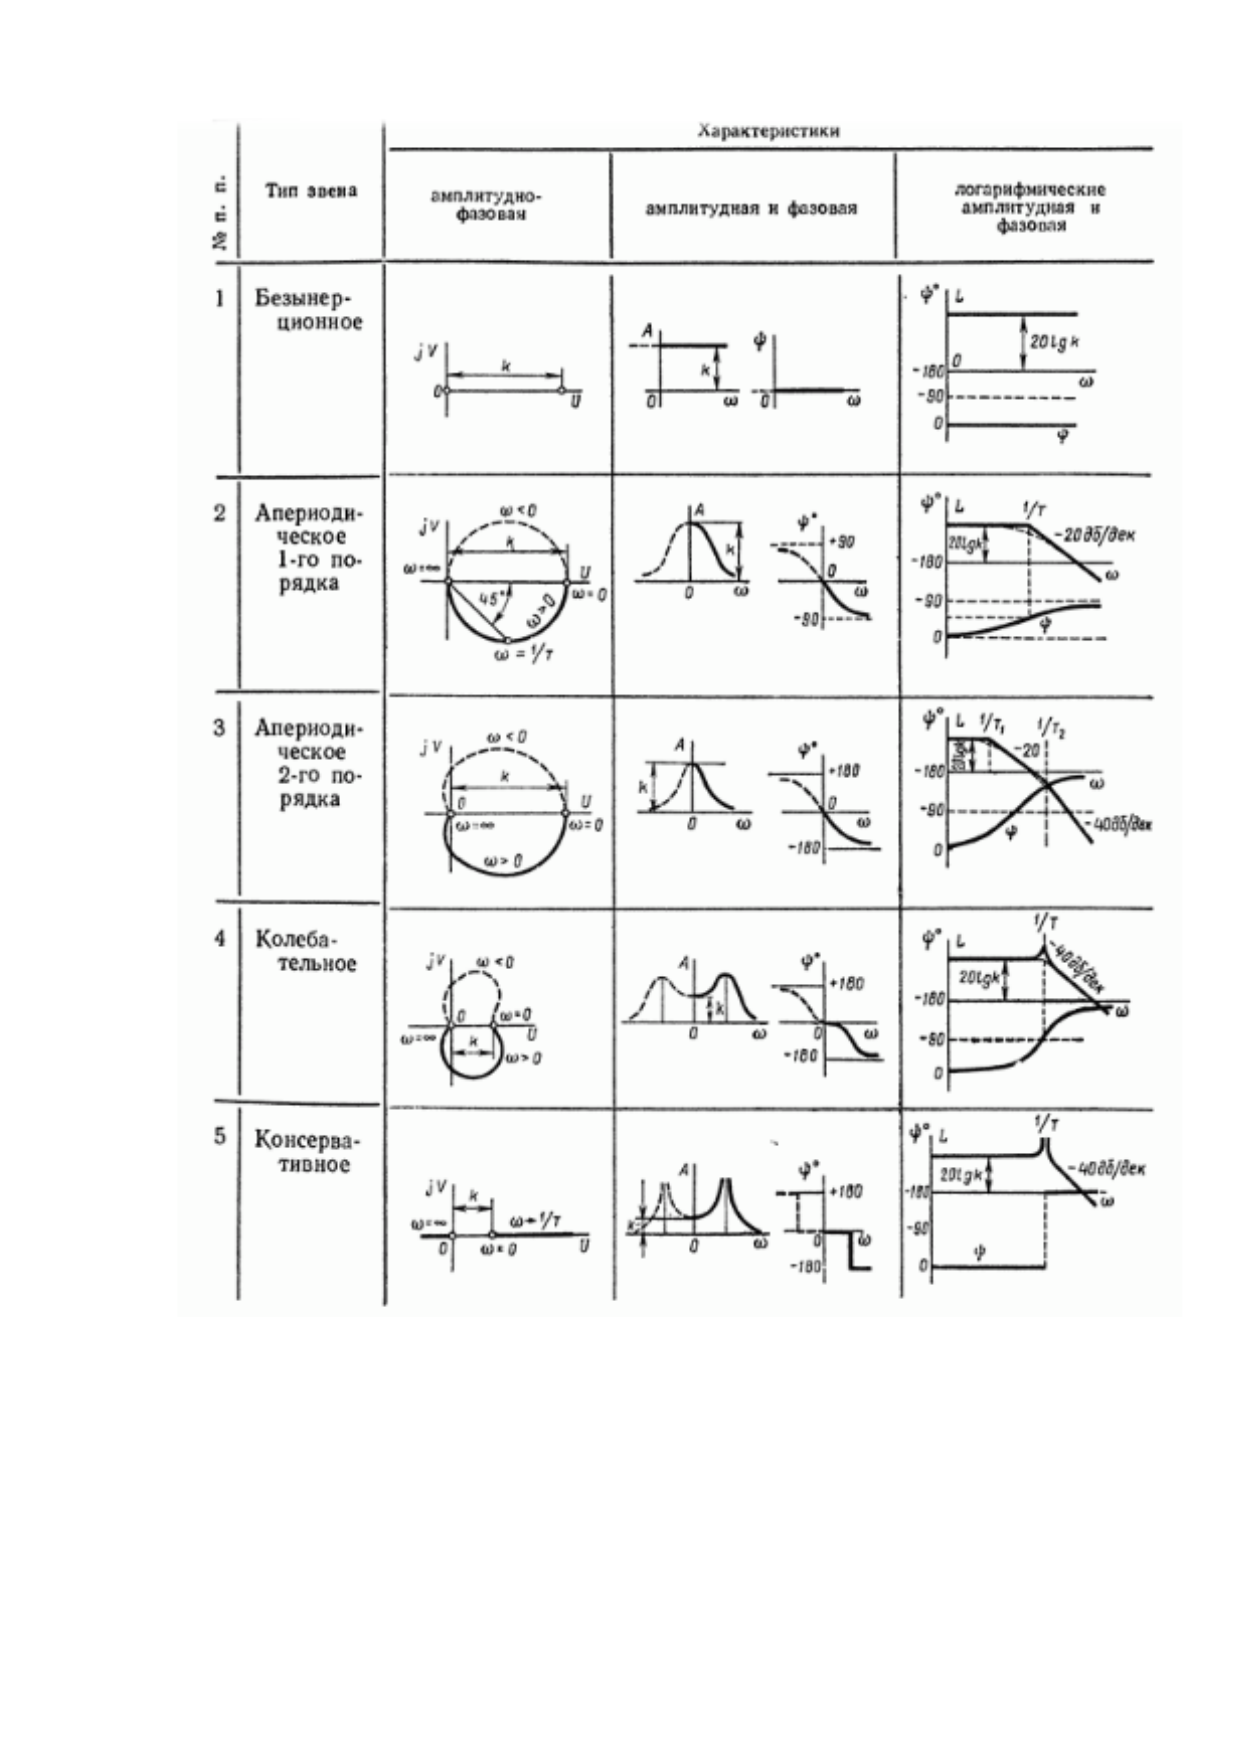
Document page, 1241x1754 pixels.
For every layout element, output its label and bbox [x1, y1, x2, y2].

picture [177, 118, 1183, 1317]
